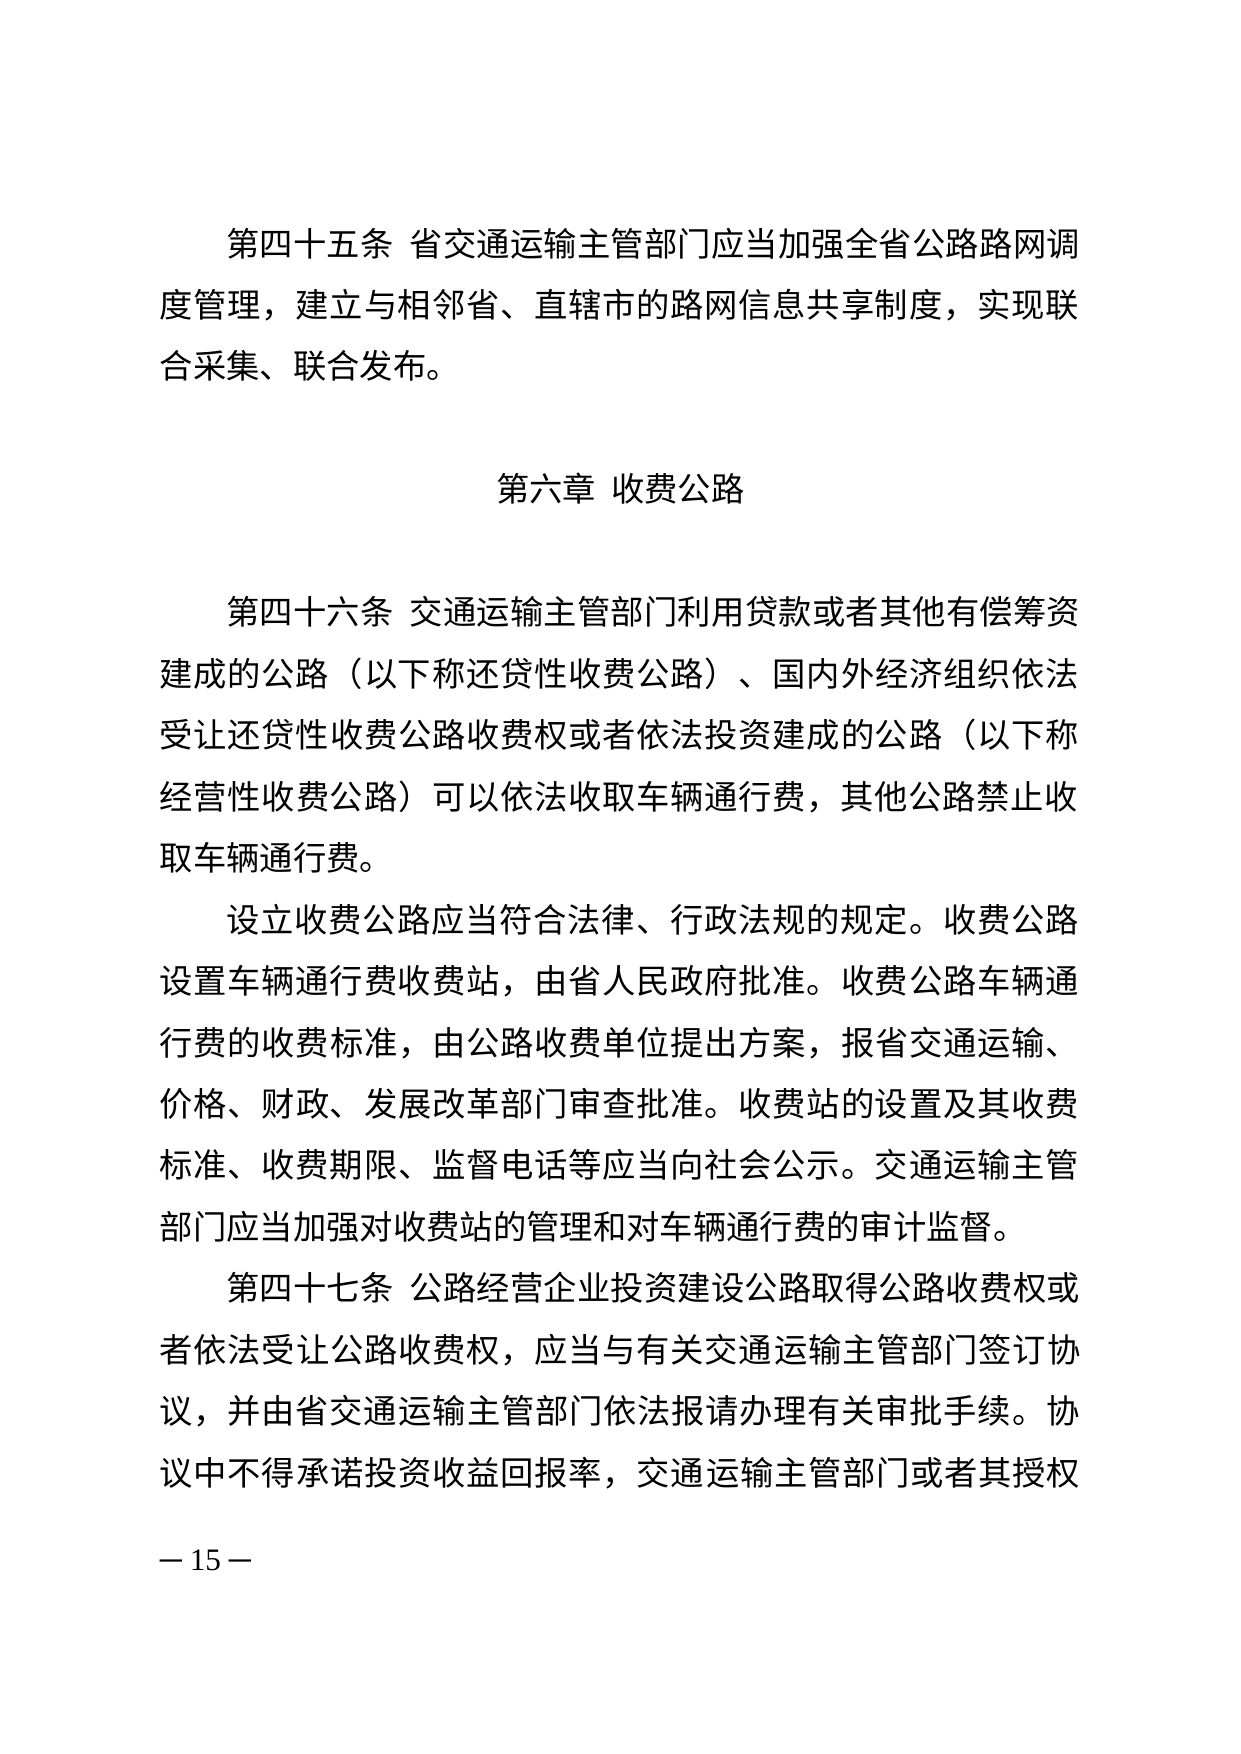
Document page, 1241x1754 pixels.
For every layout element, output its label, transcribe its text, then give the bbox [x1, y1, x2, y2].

text 设立收费公路应当符合法律、行政法规的规定。收费公路设置车辆通行费收费站，由省人民政府批准。收费公路车辆通行费的收费标准，由公路收费单位提出方案，报省交通运输、价格、财政、发展改革部门审查批准。收费站的设置及其收费标准、收费期限、监督电话等应当向社会公示。交通运输主管部门应当加强对收费站的管理和对车辆通行费的审计监督。 [159, 883, 1081, 1252]
text 第四十五条 省交通运输主管部门应当加强全省公路路网调度管理，建立与相邻省、直辖市的路网信息共享制度，实现联合采集、联合发布。 [159, 207, 1081, 391]
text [159, 1252, 1081, 1497]
text 第四十六条 交通运输主管部门利用贷款或者其他有偿筹资建成的公路（以下称还贷性收费公路）、国内外经济组织依法受让还贷性收费公路收费权或者依法投资建成的公路（以下称经营性收费公路）可以依法收取车辆通行费，其他公路禁止收取车辆通行费。 [159, 576, 1081, 883]
text 第六章 收费公路 [159, 453, 1081, 514]
